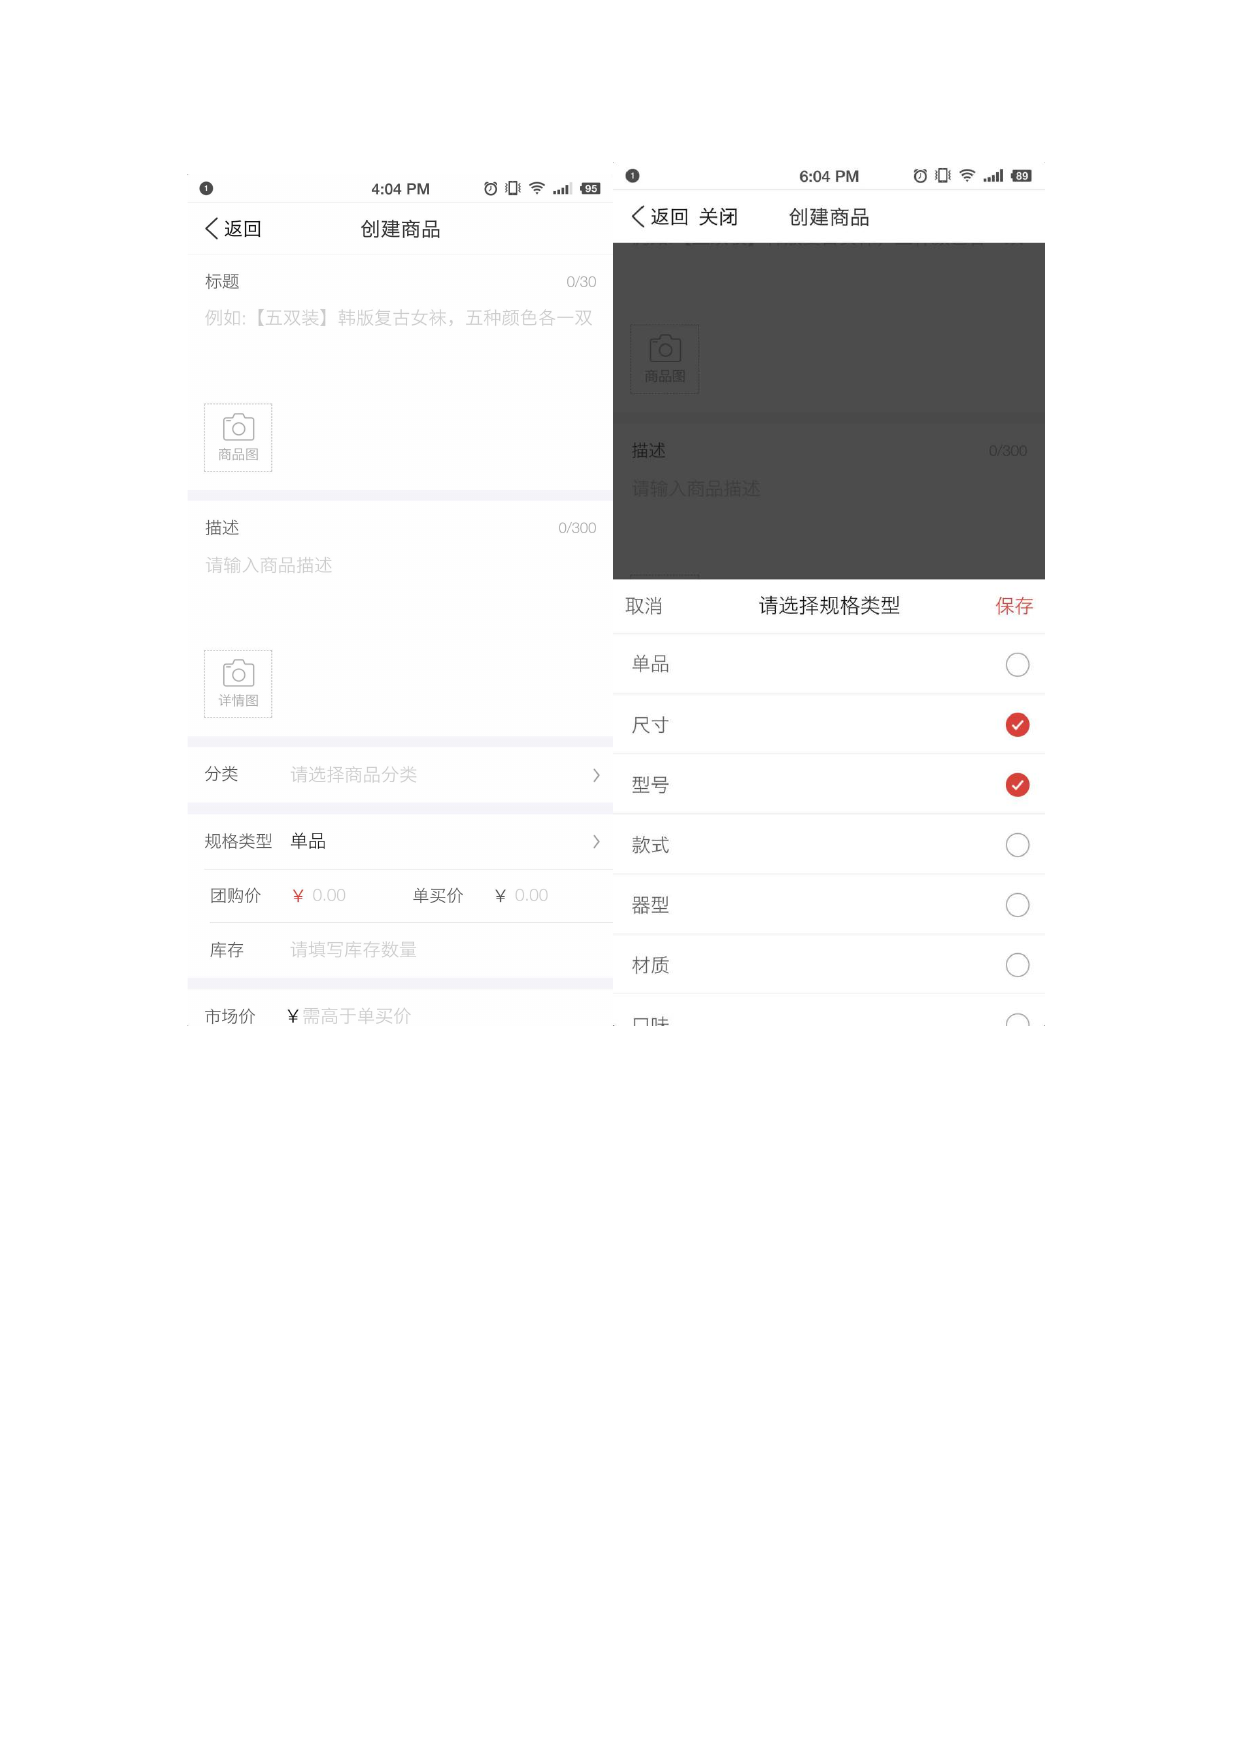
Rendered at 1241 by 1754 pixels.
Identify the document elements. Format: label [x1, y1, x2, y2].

picture [187, 162, 1045, 1026]
